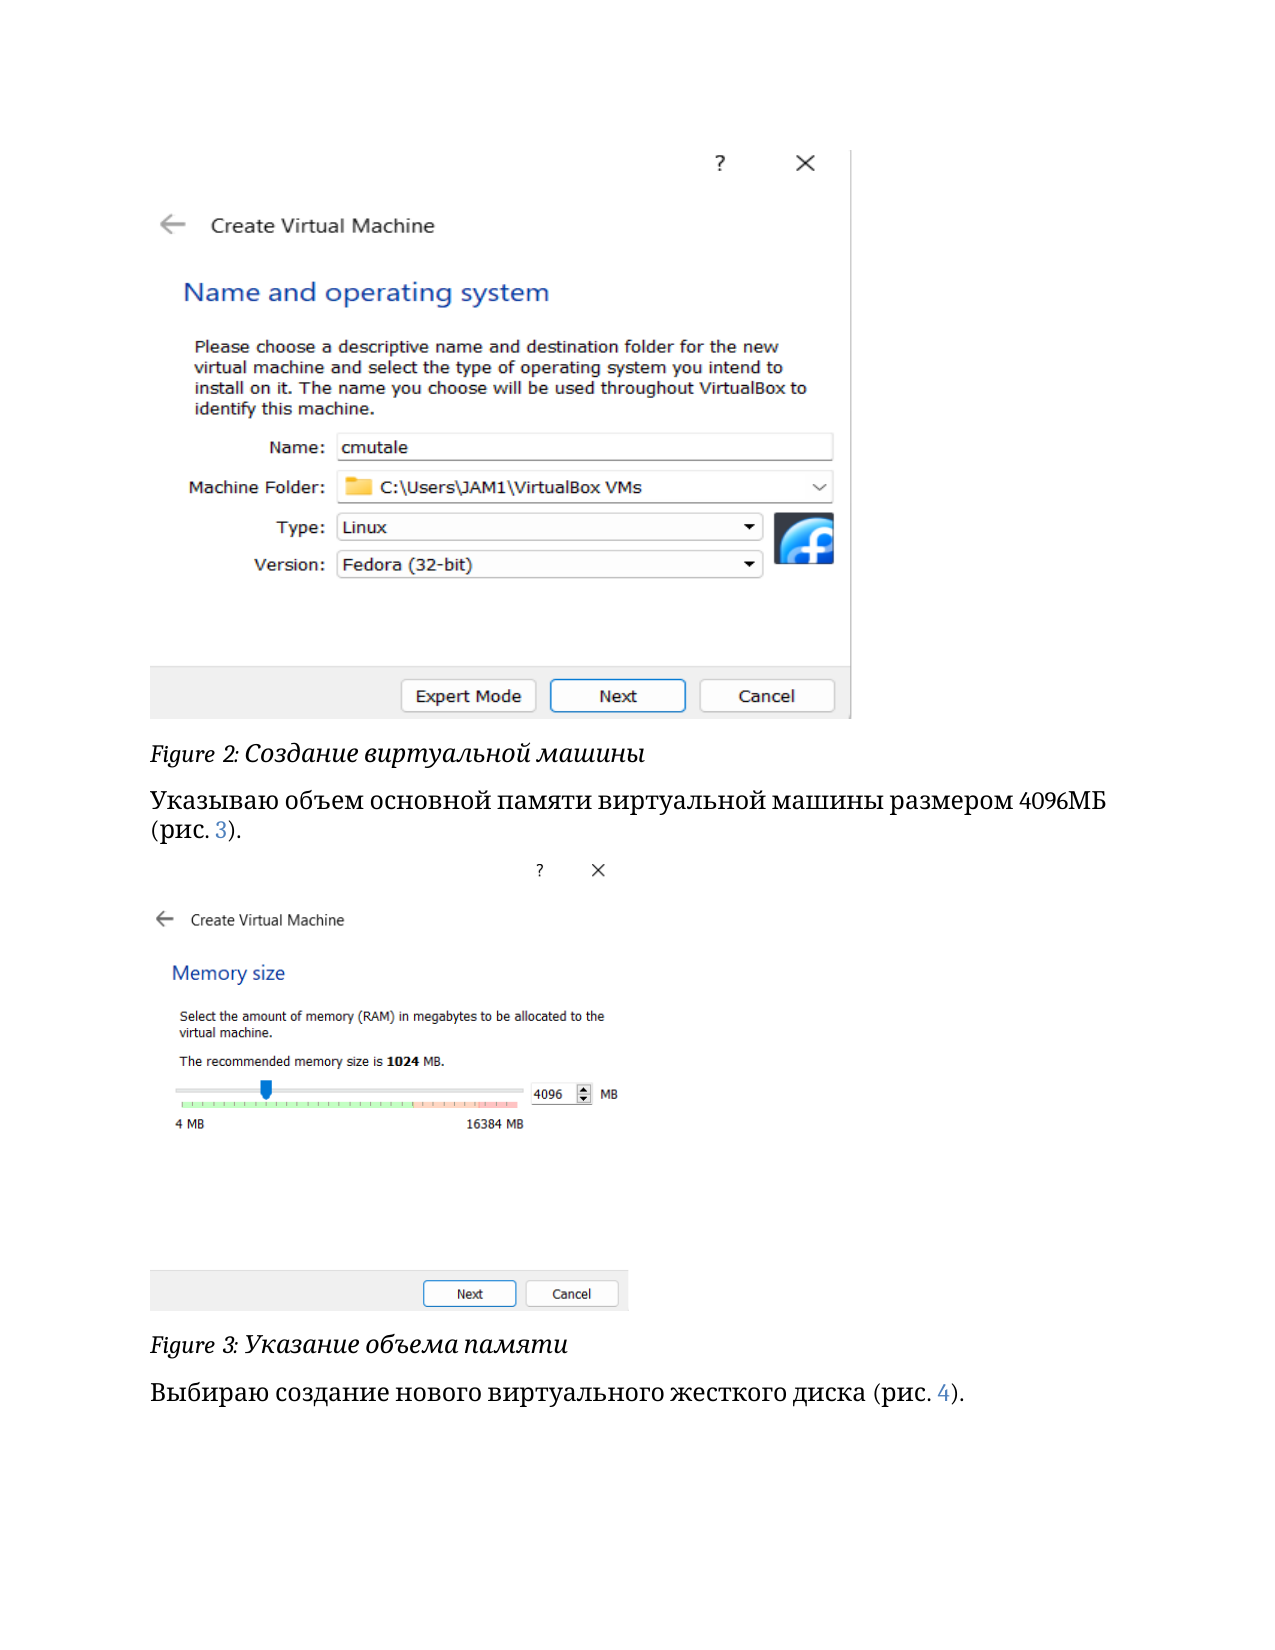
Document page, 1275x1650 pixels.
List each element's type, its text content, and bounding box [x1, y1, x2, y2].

text Figure 3: Указание объема памяти [150, 1331, 1125, 1360]
text Указываю объем основной памяти виртуальной машины размером 4096МБ (рис. 3). [150, 787, 1125, 845]
picture [150, 863, 629, 1311]
picture [150, 150, 852, 719]
text Выбираю создание нового виртуального жесткого диска (рис. 4). [150, 1378, 1125, 1407]
text Figure 2: Создание виртуальной машины [150, 740, 1125, 768]
